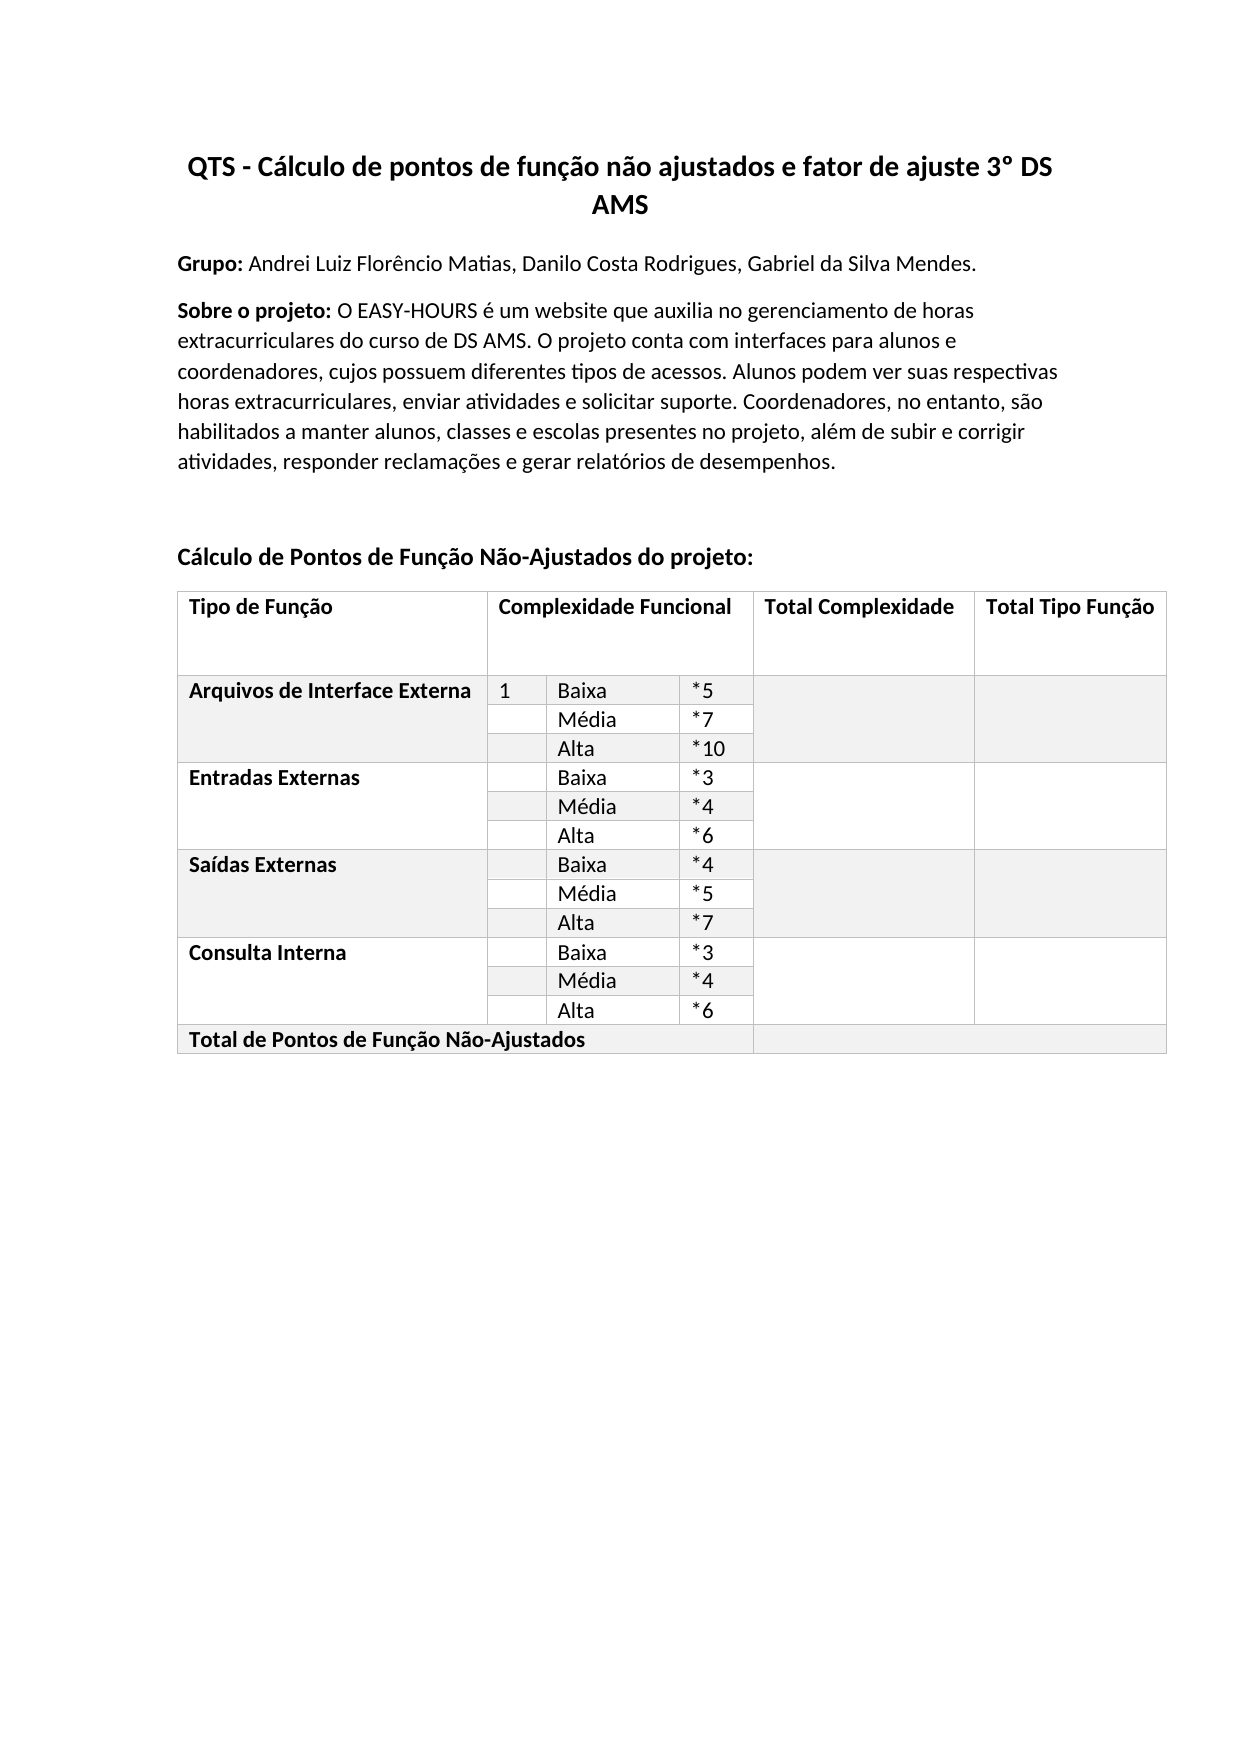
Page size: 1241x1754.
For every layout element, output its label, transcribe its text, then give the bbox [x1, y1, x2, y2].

table_cell Alta [547, 996, 679, 1024]
table_cell [488, 734, 546, 762]
table_cell Média [547, 792, 679, 820]
table_cell Saídas Externas [178, 850, 487, 937]
table_cell [488, 763, 546, 791]
text QTS - Cálculo de pontos de função não ajustados e fator de ajuste 3º DS AMS [177, 148, 1063, 222]
table_cell Entradas Externas [178, 763, 487, 849]
table_cell [754, 676, 974, 762]
table_cell Alta [547, 909, 679, 937]
table_header Total Tipo Função [975, 592, 1166, 675]
table_cell [488, 705, 546, 733]
table_cell [488, 967, 546, 995]
table_cell [488, 938, 546, 966]
table_cell Consulta Interna [178, 938, 487, 1024]
table_cell *3 [680, 938, 753, 966]
table_cell Média [547, 967, 679, 995]
table_cell *7 [680, 705, 753, 733]
table_cell [975, 676, 1166, 762]
table_cell Média [547, 705, 679, 733]
table_cell [488, 909, 546, 937]
table_cell Alta [547, 821, 679, 849]
table_header Complexidade Funcional [488, 592, 753, 675]
table_cell [488, 996, 546, 1024]
text Sobre o projeto: O EASY-HOURS é um website que auxilia no gerenciamento de horas extracurriculares do curso de DS AMS. O projeto conta com interfaces para alunos e coordenadores, cujos possuem diferentes tipos de acessos. Alunos podem ver suas respectivas horas extracurriculares, enviar atividades e solicitar suporte. Coordenadores, no entanto, são habilitados a manter alunos, classes e escolas presentes no projeto, além de subir e corrigir atividades, responder reclamações e gerar relatórios de desempenhos. [177, 296, 1063, 475]
table_cell *4 [680, 792, 753, 820]
table_cell Total de Pontos de Função Não-Ajustados [178, 1025, 753, 1053]
table_cell Arquivos de Interface Externa [178, 676, 487, 762]
table_cell [754, 763, 974, 849]
table_cell [488, 792, 546, 820]
table_cell [975, 763, 1166, 849]
table_cell *4 [680, 967, 753, 995]
table_cell *5 [680, 880, 753, 907]
table_cell [488, 821, 546, 849]
table_cell [754, 1025, 1166, 1053]
table_cell Baixa [547, 850, 679, 878]
table_cell *10 [680, 734, 753, 762]
table_cell [975, 938, 1166, 1024]
table_cell *3 [680, 763, 753, 791]
table_cell Baixa [547, 938, 679, 966]
table_cell Baixa [547, 676, 679, 704]
table_header Total Complexidade [754, 592, 974, 675]
table_cell [975, 850, 1166, 937]
table_cell [754, 938, 974, 1024]
table_cell Alta [547, 734, 679, 762]
table_cell *6 [680, 996, 753, 1024]
table_cell [488, 880, 546, 907]
table_cell Média [547, 880, 679, 907]
text Cálculo de Pontos de Função Não-Ajustados do projeto: [177, 541, 1063, 572]
table_cell *7 [680, 909, 753, 937]
table_cell [488, 850, 546, 878]
text Grupo: Andrei Luiz Florêncio Matias, Danilo Costa Rodrigues, Gabriel da Silva Mendes. [177, 249, 1063, 277]
table_cell Baixa [547, 763, 679, 791]
table_cell *5 [680, 676, 753, 704]
table_header Tipo de Função [178, 592, 487, 675]
table_cell 1 [488, 676, 546, 704]
table_cell *6 [680, 821, 753, 849]
table_cell [754, 850, 974, 937]
table_cell *4 [680, 850, 753, 878]
